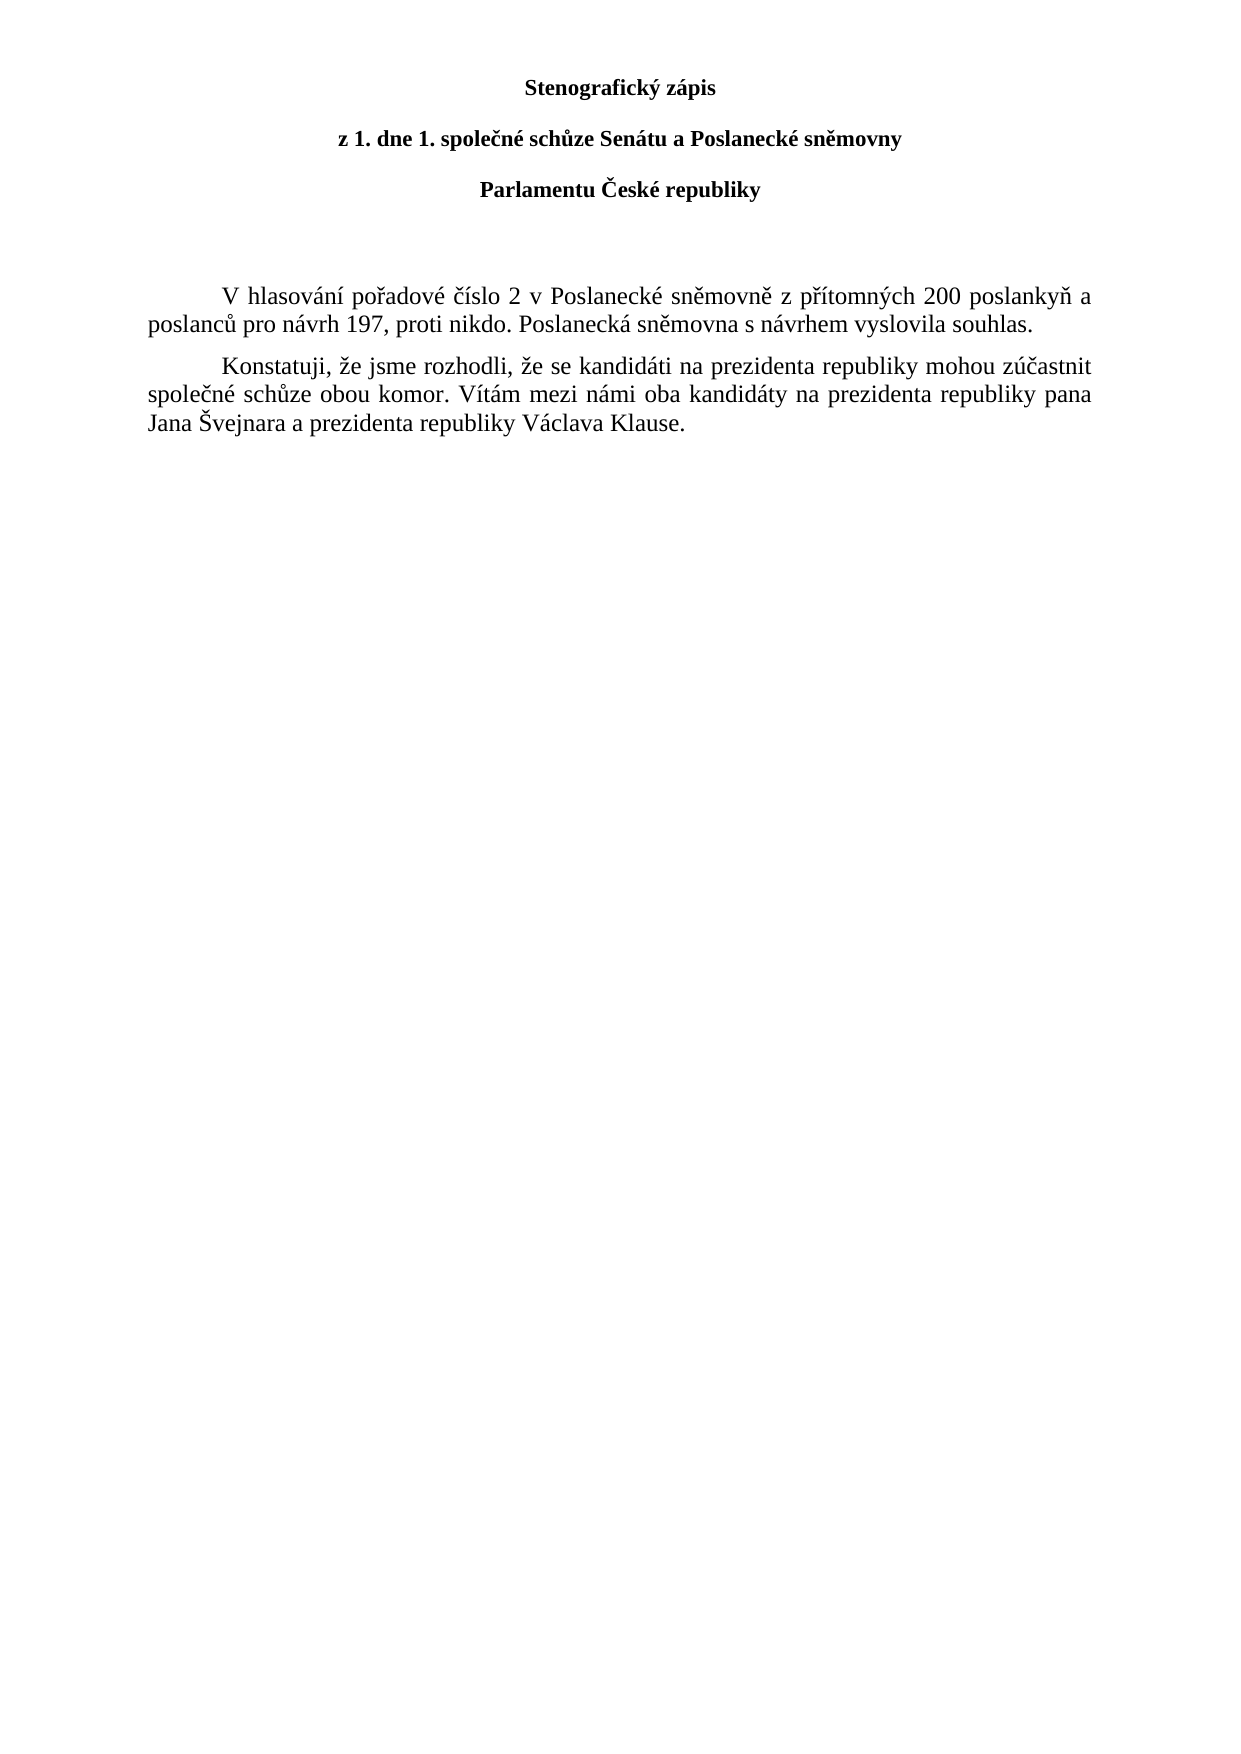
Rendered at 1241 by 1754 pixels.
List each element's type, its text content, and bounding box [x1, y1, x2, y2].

text Konstatuji, že jsme rozhodli, že se kandidáti na prezidenta republiky mohou zúčastnit společné schůze obou komor. Vítám mezi námi oba kandidáty na prezidenta republiky pana Jana Švejnara a prezidenta republiky Václava Klause. [148, 351, 1093, 437]
text V hlasování pořadové číslo 2 v Poslanecké sněmovně z přítomných 200 poslankyň a poslanců pro návrh 197, proti nikdo. Poslanecká sněmovna s návrhem vyslovila souhlas. [148, 281, 1093, 338]
